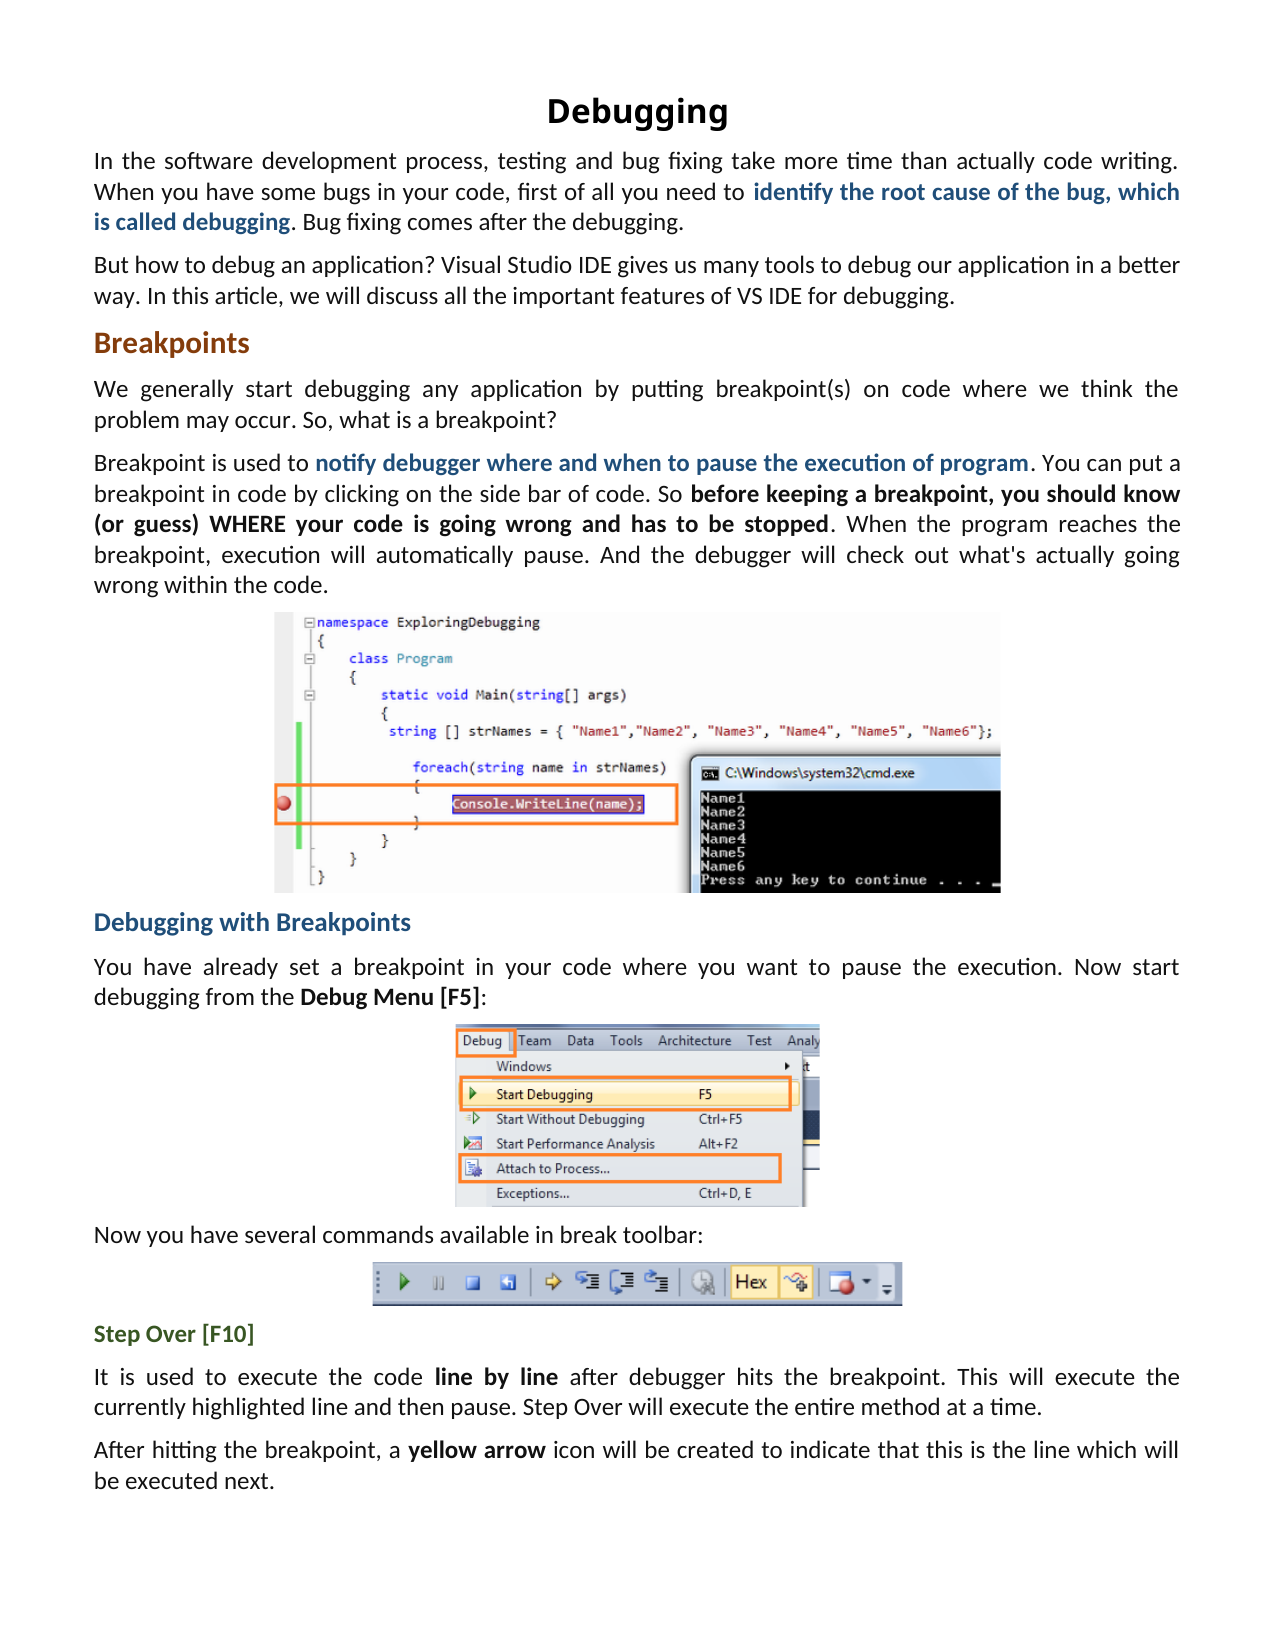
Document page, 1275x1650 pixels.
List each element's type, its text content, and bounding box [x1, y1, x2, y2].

subtitle Debugging with Breakpoints [94, 905, 1181, 938]
text You have already set a breakpoint in your code where you want to pause the execution. Now start debugging from the Debug Menu [F5]: [94, 951, 1181, 1012]
text Now you have several commands available in break toolbar: [94, 1219, 1181, 1250]
text But how to debug an application? Visual Studio IDE gives us many tools to debug our application in a better way. In this article, we will discuss all the important features of VS IDE for debugging. [94, 249, 1181, 311]
subtitle Debugging [94, 87, 1181, 133]
subtitle Breakpoints [94, 323, 1181, 361]
text We generally start debugging any application by putting breakpoint(s) on code where we think the problem may occur. So, what is a breakpoint? [94, 374, 1181, 435]
picture [455, 1024, 820, 1207]
picture [372, 1262, 903, 1306]
picture [274, 612, 1001, 893]
text In the software development process, testing and bug fixing take more time than actually code writing. When you have some bugs in your code, first of all you need to identify the root cause of the bug, which is called debugging. Bug fixing comes after the debugging. [94, 145, 1181, 237]
text It is used to execute the code line by line after debugger hits the breakpoint. This will execute the currently highlighted line and then pause. Step Over will execute the entire method at a time. [94, 1361, 1181, 1422]
subtitle Step Over [F10] [94, 1318, 1181, 1348]
text After hitting the breakpoint, a yellow arrow icon will be created to indicate that this is the line which will be executed next. [94, 1434, 1181, 1495]
text Breakpoint is used to notify debugger where and when to pause the execution of program. You can put a breakpoint in code by clicking on the side bar of code. So before keeping a breakpoint, you should know (or guess) WHERE your code is going wrong and has to be stopped. When the program reaches the breakpoint, execution will automatically pause. And the debugger will check out what's actually going wrong within the code. [94, 447, 1181, 600]
